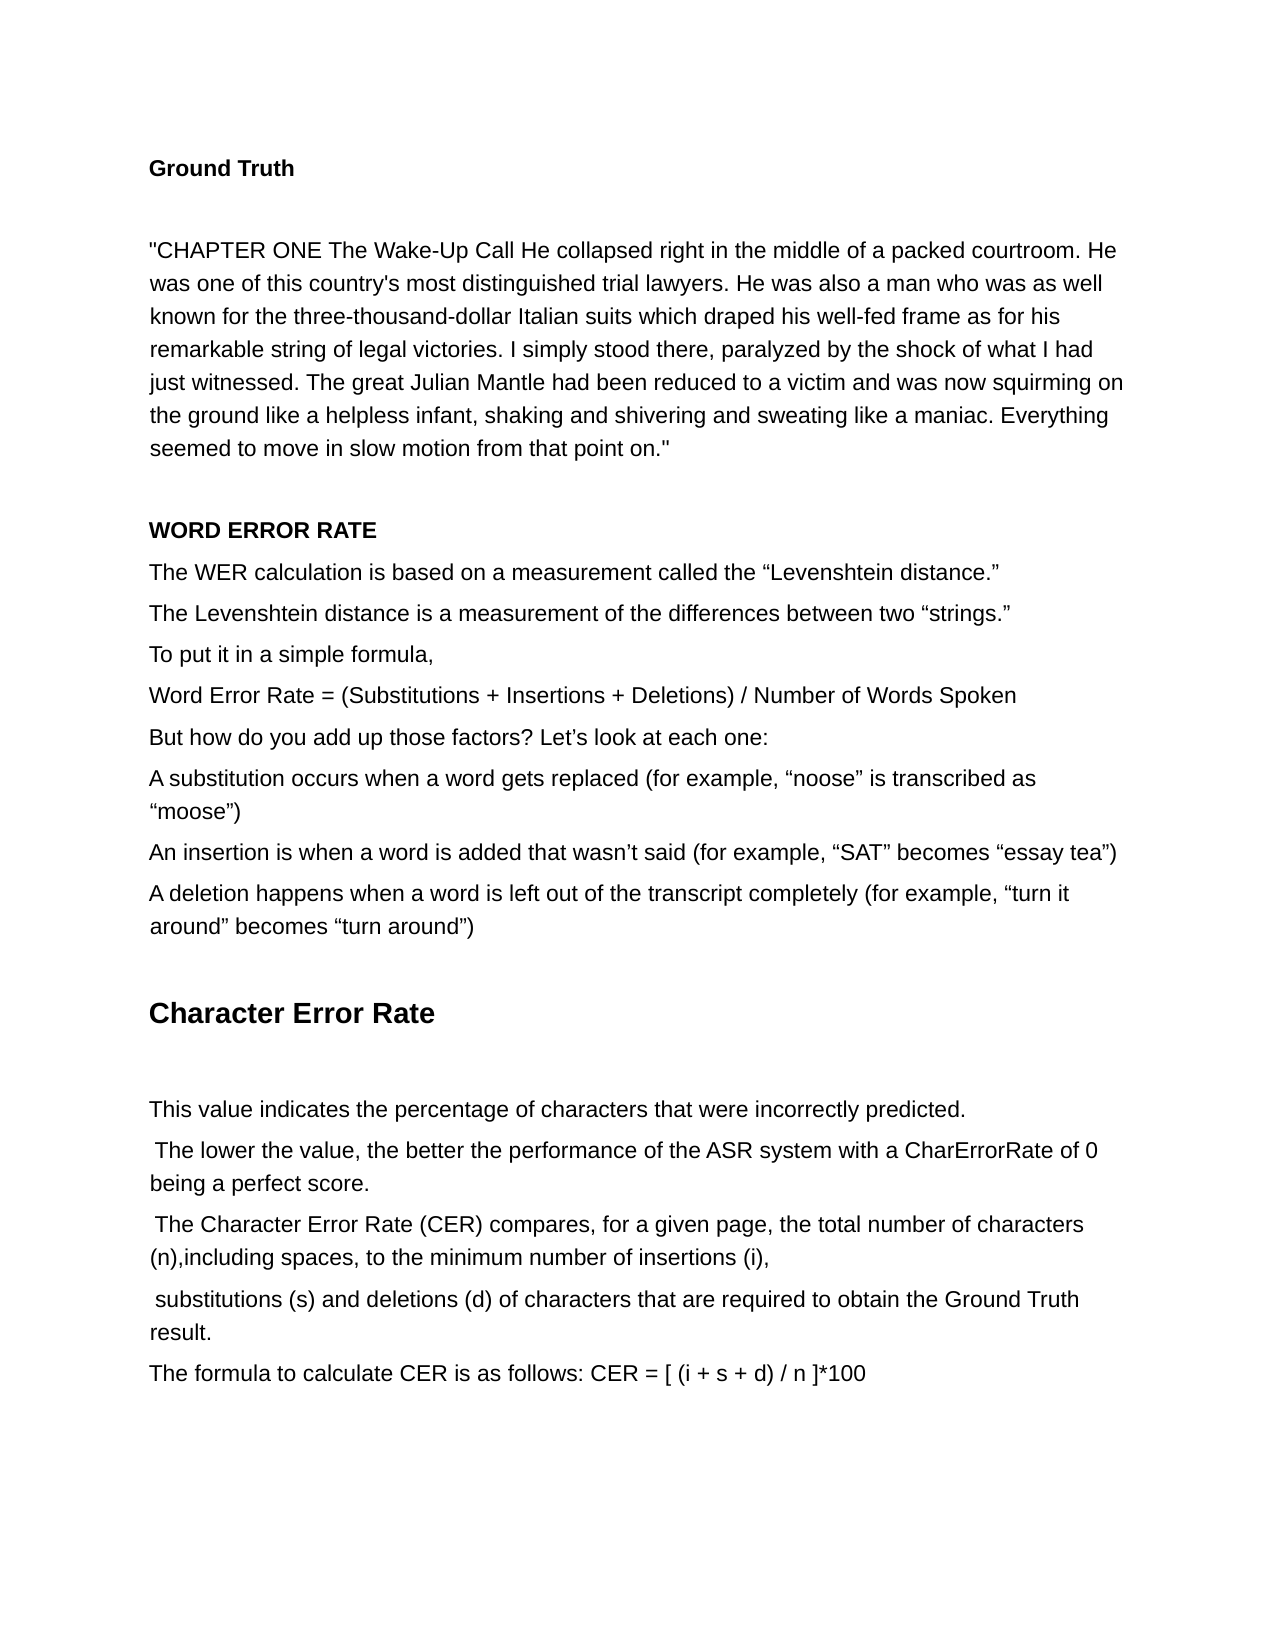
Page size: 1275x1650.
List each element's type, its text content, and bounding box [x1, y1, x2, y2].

text The Levenshtein distance is a measurement of the differences between two “strings.” [148, 600, 1124, 626]
text An insertion is when a word is added that wasn’t said (for example, “SAT” becomes “essay tea”) [148, 839, 1124, 865]
text But how do you add up those factors? Let’s look at each one: [148, 723, 1124, 750]
text The Character Error Rate (CER) compares, for a given page, the total number of characters (n),including spaces, to the minimum number of insertions (i), [148, 1211, 1124, 1271]
text Ground Truth [148, 155, 1124, 181]
text A deletion happens when a word is left out of the transcript completely (for example, “turn it around” becomes “turn around”) [148, 880, 1124, 939]
text The lower the value, the better the performance of the ASR system with a CharErrorRate of 0 being a perfect score. [148, 1137, 1124, 1197]
text WORD ERROR RATE [148, 517, 1124, 544]
text A substitution occurs when a word gets replaced (for example, “noose” is transcribed as “moose”) [148, 765, 1124, 824]
text This value indicates the percentage of characters that were incorrectly predicted. [148, 1096, 1124, 1122]
text The formula to calculate CER is as follows: CER = [ (i + s + d) / n ]*100 [148, 1360, 1124, 1386]
text To put it in a simple formula, [148, 641, 1124, 667]
text Character Error Rate [148, 996, 1124, 1029]
text Word Error Rate = (Substitutions + Insertions + Deletions) / Number of Words Spoken [148, 682, 1124, 709]
text The WER calculation is based on a measurement called the “Levenshtein distance.” [148, 558, 1124, 585]
text substitutions (s) and deletions (d) of characters that are required to obtain the Ground Truth result. [148, 1286, 1124, 1345]
text "CHAPTER ONE The Wake-Up Call He collapsed right in the middle of a packed courtroom. He was one of this country's most distinguished trial lawyers. He was also a man who was as well known for the three-thousand-dollar Italian suits which draped his well-fed frame as for his remarkable string of legal victories. I simply stood there, paralyzed by the shock of what I had just witnessed. The great Julian Mantle had been reduced to a victim and was now squirming on the ground like a helpless infant, shaking and shivering and sweating like a maniac. Everything seemed to move in slow motion from that point on." [148, 237, 1124, 461]
